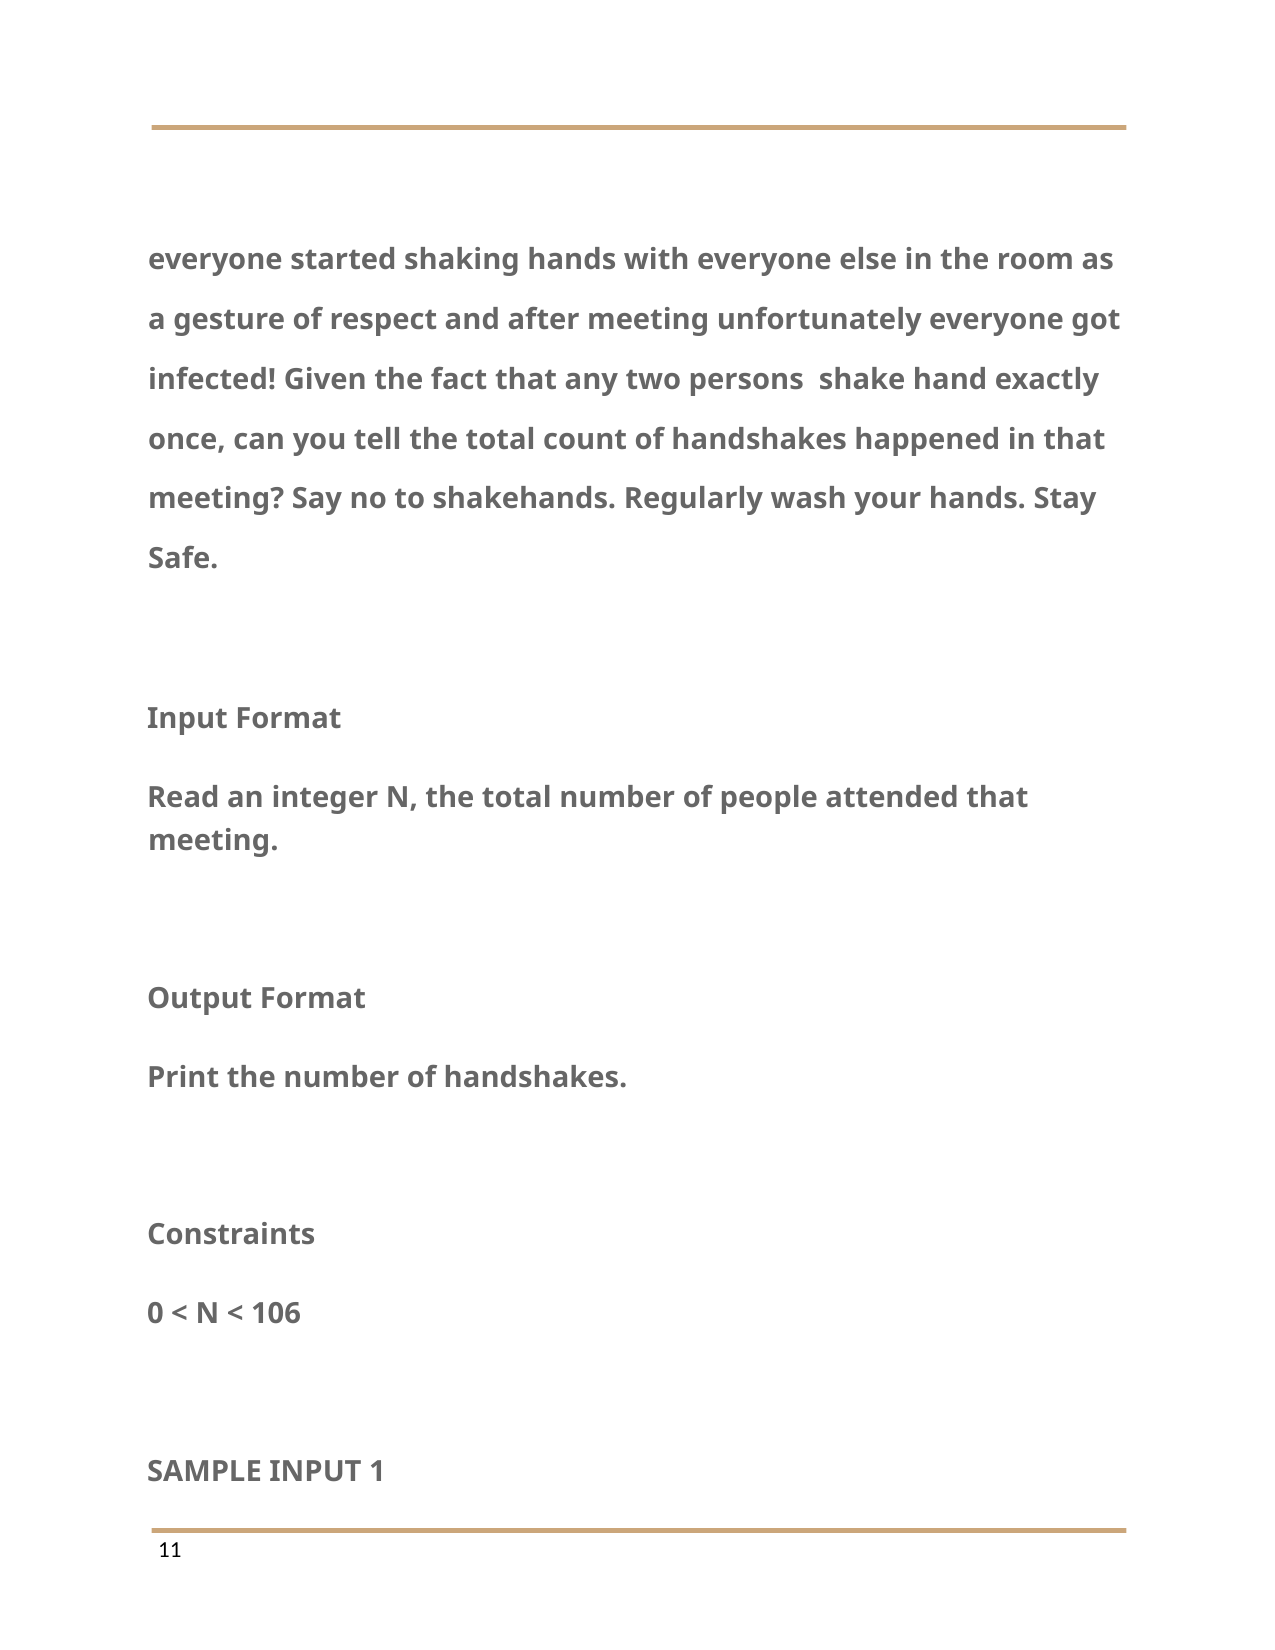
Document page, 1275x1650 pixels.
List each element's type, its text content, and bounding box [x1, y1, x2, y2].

picture [151, 1528, 1127, 1533]
text SAMPLE INPUT 1 [147, 1450, 1127, 1489]
text Input Format [147, 697, 1127, 737]
text Output Format [147, 977, 1127, 1017]
text 0 < N < 106 [147, 1292, 1127, 1332]
text Print the number of handshakes. [147, 1056, 1127, 1096]
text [147, 238, 1127, 577]
picture [151, 125, 1127, 130]
text Read an integer N, the total number of people attended that meeting. [147, 776, 1127, 859]
text Constraints [147, 1213, 1127, 1253]
